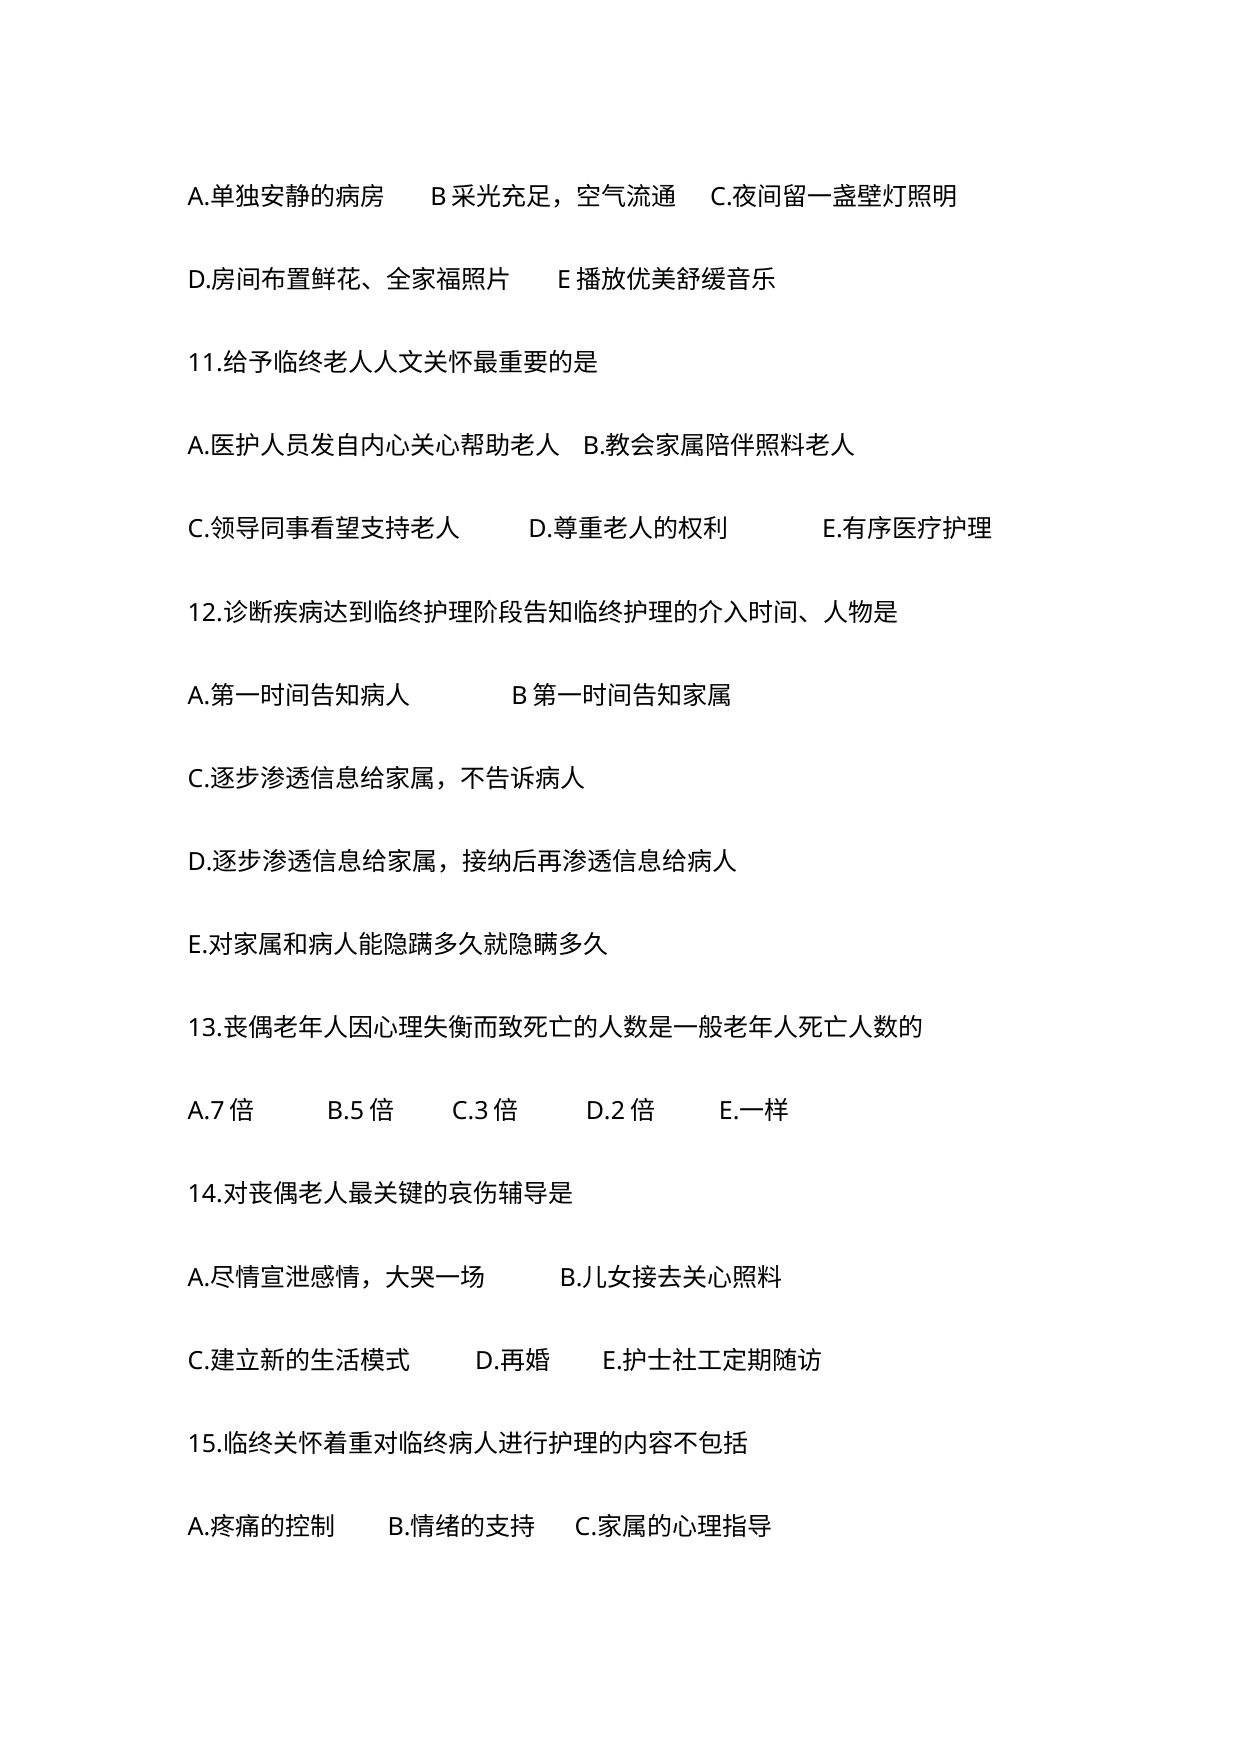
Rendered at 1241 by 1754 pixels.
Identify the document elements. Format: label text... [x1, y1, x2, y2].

text C.领导同事看望支持老人 D.尊重老人的权利 E.有序医疗护理 [187, 494, 1053, 559]
text 12.诊断疾病达到临终护理阶段告知临终护理的介入时间、人物是 [187, 578, 1053, 643]
text A.第一时间告知病人 B第一时间告知家属 [187, 661, 1053, 726]
text A.单独安静的病房 B采光充足，空气流通 C.夜间留一盏壁灯照明 [187, 162, 1053, 227]
text A.医护人员发自内心关心帮助老人 B.教会家属陪伴照料老人 [187, 411, 1053, 476]
text D.房间布置鲜花、全家福照片 E播放优美舒缓音乐 [187, 245, 1053, 310]
text 11.给予临终老人人文关怀最重要的是 [187, 328, 1053, 393]
text A.7倍 B.5倍 C.3倍 D.2倍 E.一样 [187, 1076, 1053, 1141]
text 15.临终关怀着重对临终病人进行护理的内容不包括 [187, 1409, 1053, 1474]
text E.对家属和病人能隐蹒多久就隐瞒多久 [187, 910, 1053, 975]
text A.尽情宣泄感情，大哭一场 B.儿女接去关心照料 [187, 1243, 1053, 1308]
text D.逐步渗透信息给家属，接纳后再渗透信息给病人 [187, 827, 1053, 892]
text A.疼痛的控制 B.情绪的支持 C.家属的心理指导 [187, 1492, 1053, 1557]
text C.逐步渗透信息给家属，不告诉病人 [187, 744, 1053, 809]
text 14.对丧偶老人最关键的哀伤辅导是 [187, 1159, 1053, 1224]
text C.建立新的生活模式 D.再婚 E.护士社工定期随访 [187, 1326, 1053, 1391]
text 13.丧偶老年人因心理失衡而致死亡的人数是一般老年人死亡人数的 [187, 993, 1053, 1058]
